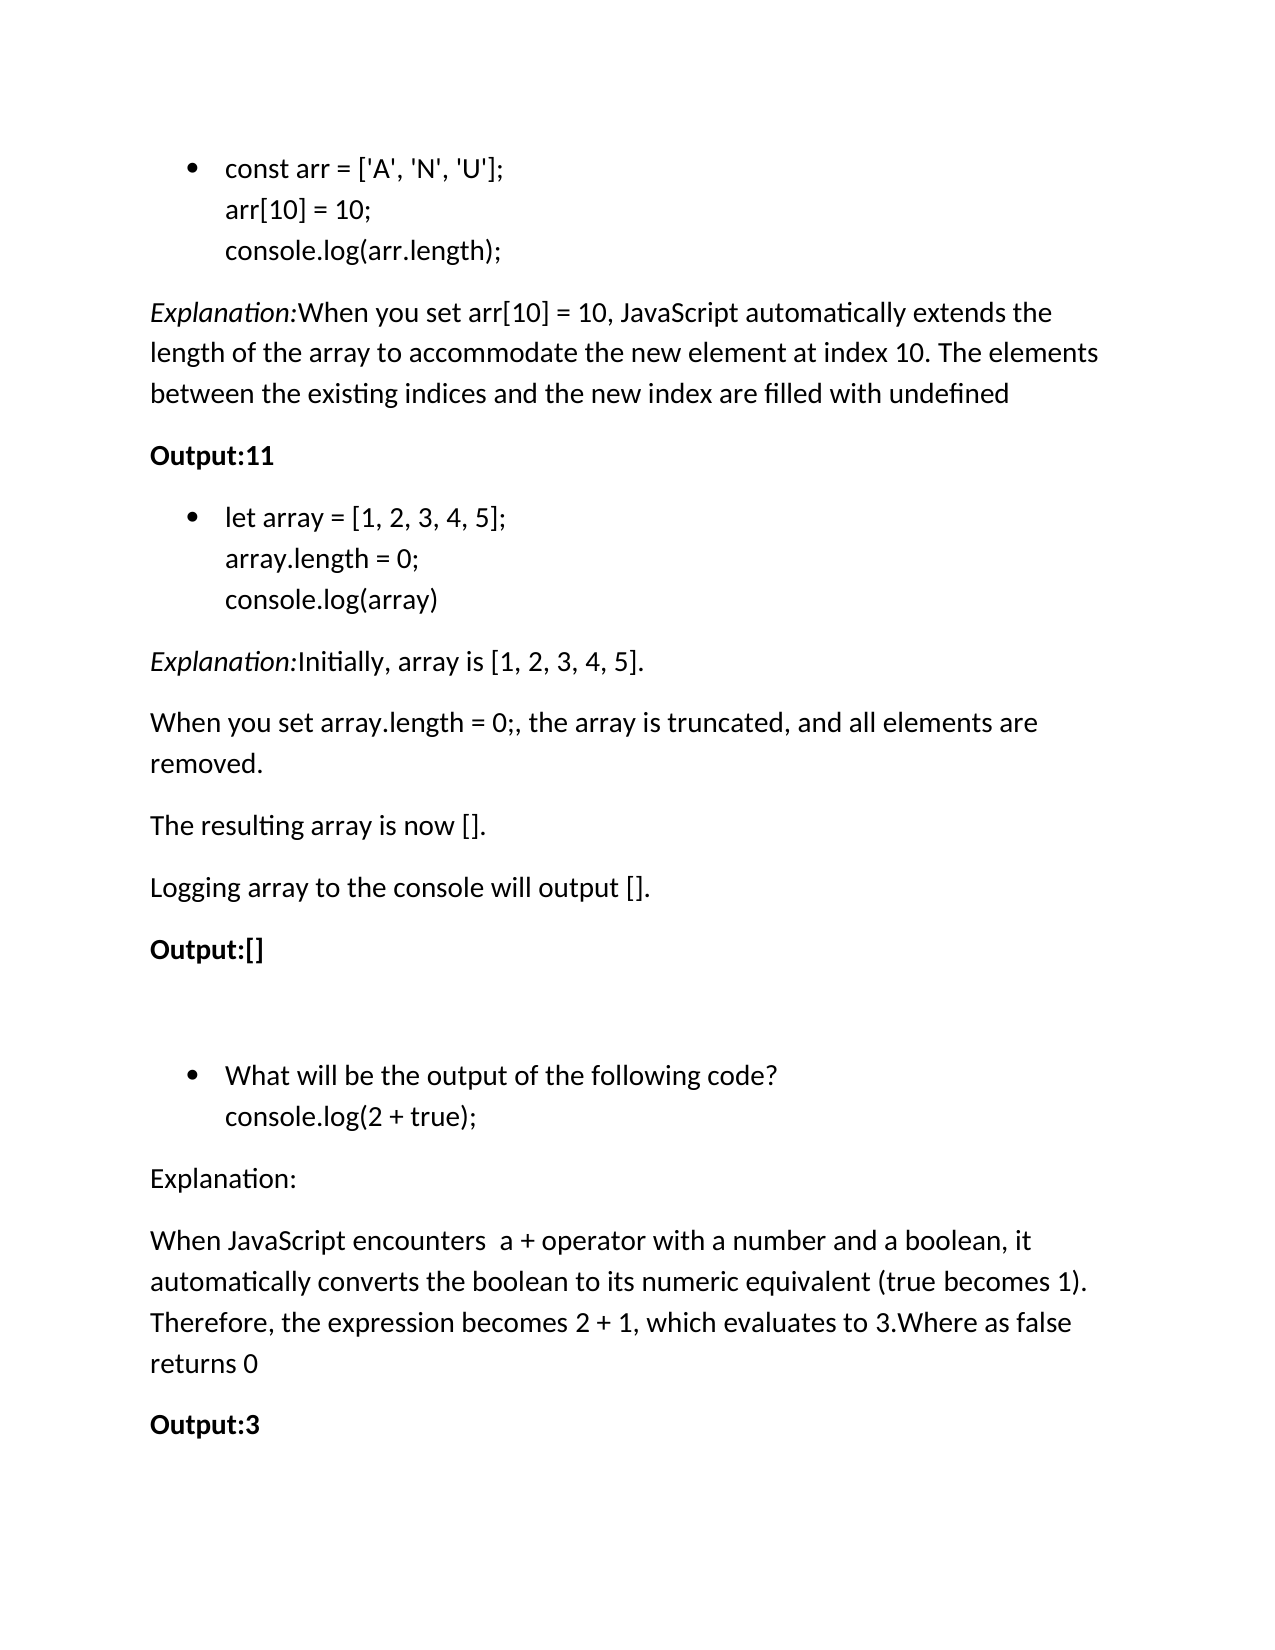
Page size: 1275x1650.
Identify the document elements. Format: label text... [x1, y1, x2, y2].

text Output:3 [150, 1406, 1125, 1442]
text Logging array to the console will output []. [150, 869, 1125, 904]
text Explanation: [150, 1160, 1125, 1196]
list console.log(2 + true); [225, 1098, 1125, 1134]
list const arr = ['A', 'N', 'U']; arr[10] = 10; console.log(arr.length); [187, 150, 1125, 267]
list let array = [1, 2, 3, 4, 5]; array.length = 0; console.log(array) [187, 499, 1125, 617]
text When you set array.length = 0;, the array is truncated, and all elements are removed. [150, 704, 1125, 781]
text Explanation:Initially, array is [1, 2, 3, 4, 5]. [150, 643, 1125, 678]
text When JavaScript encounters a + operator with a number and a boolean, it automatically converts the boolean to its numeric equivalent (true becomes 1). Therefore, the expression becomes 2 + 1, which evaluates to 3.Where as false returns 0 [150, 1222, 1125, 1380]
text Output:11 [150, 437, 1125, 473]
list What will be the output of the following code? [187, 1057, 1125, 1093]
text Explanation:When you set arr[10] = 10, JavaScript automatically extends the length of the array to accommodate the new element at index 10. The elements between the existing indices and the new index are filled with undefined [150, 294, 1125, 411]
text Output:[] [150, 931, 1125, 966]
text The resulting array is now []. [150, 807, 1125, 843]
